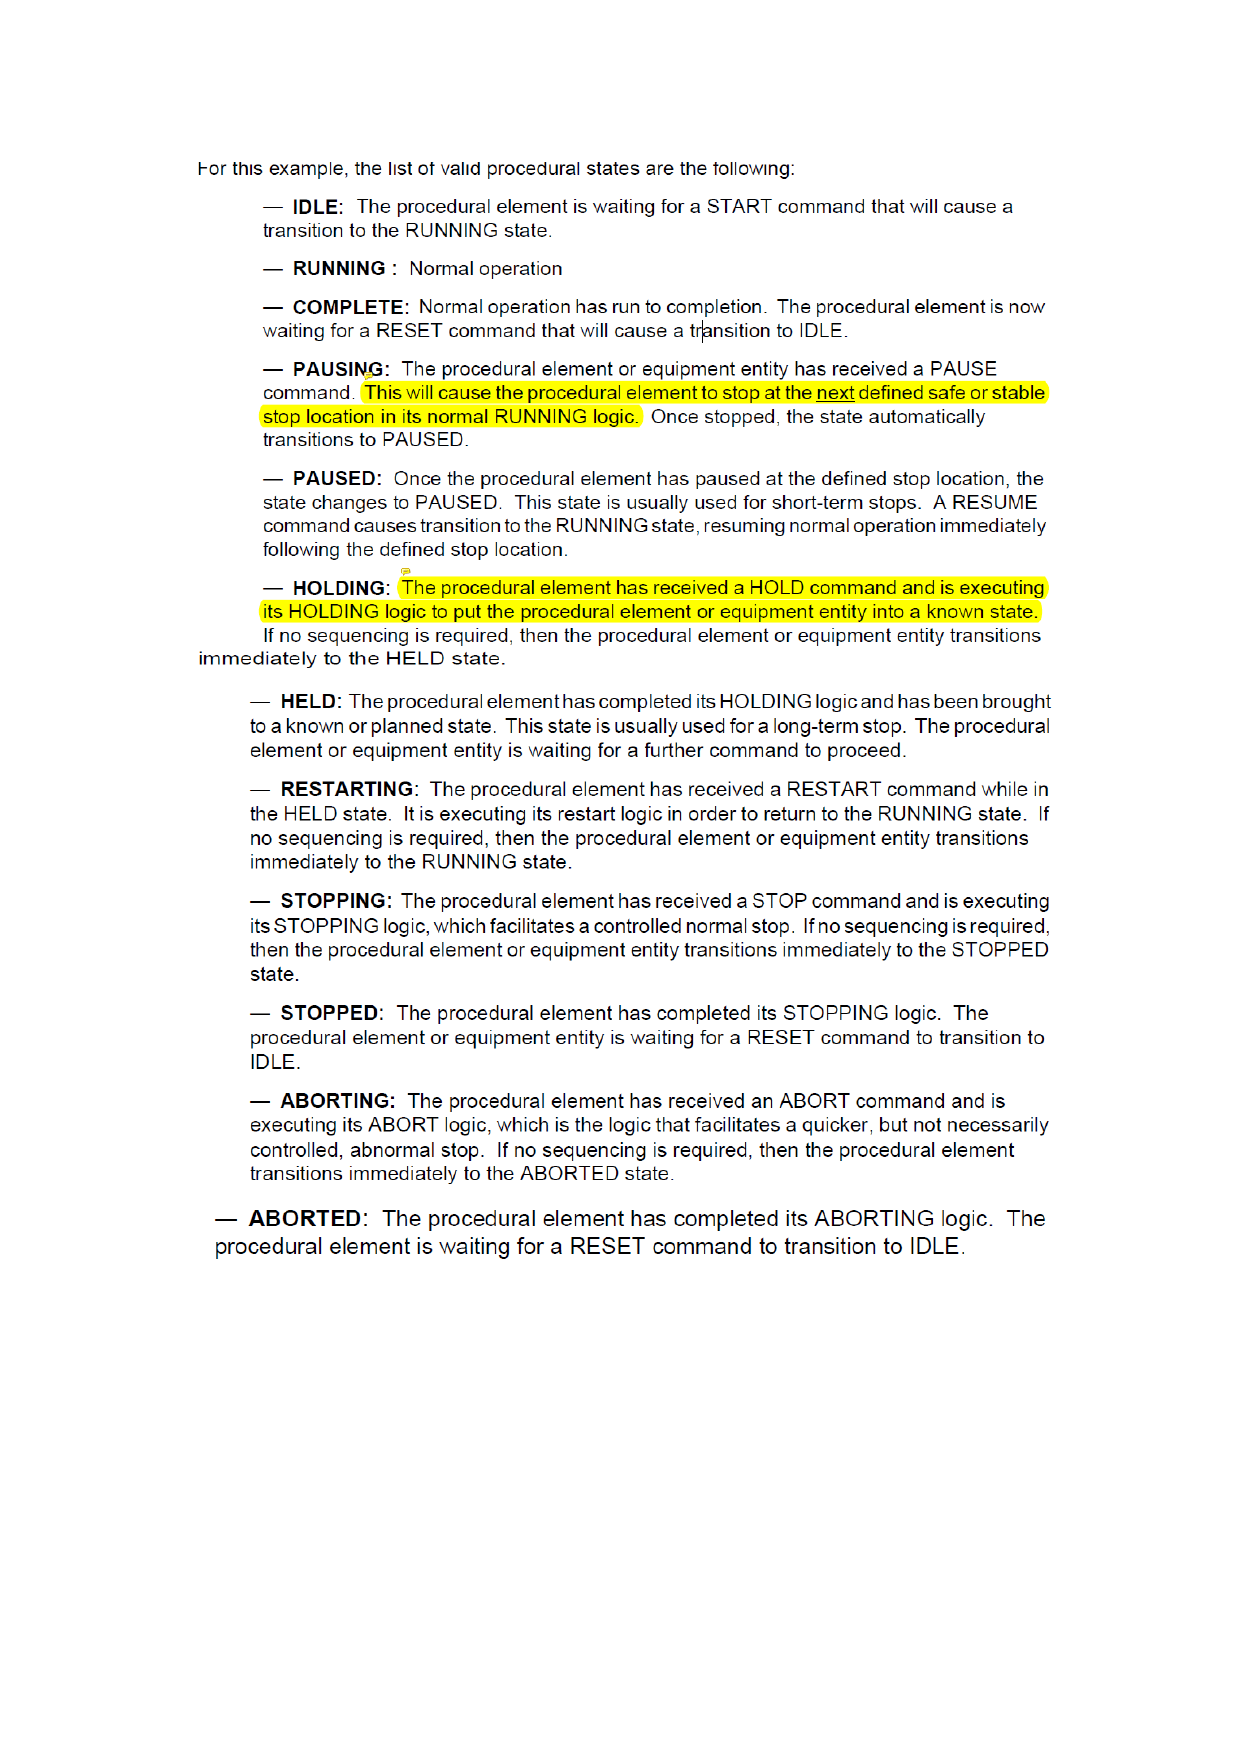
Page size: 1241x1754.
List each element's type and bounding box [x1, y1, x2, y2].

picture [187, 1202, 1053, 1261]
picture [187, 162, 1053, 648]
picture [187, 682, 1053, 1188]
picture [187, 649, 841, 673]
